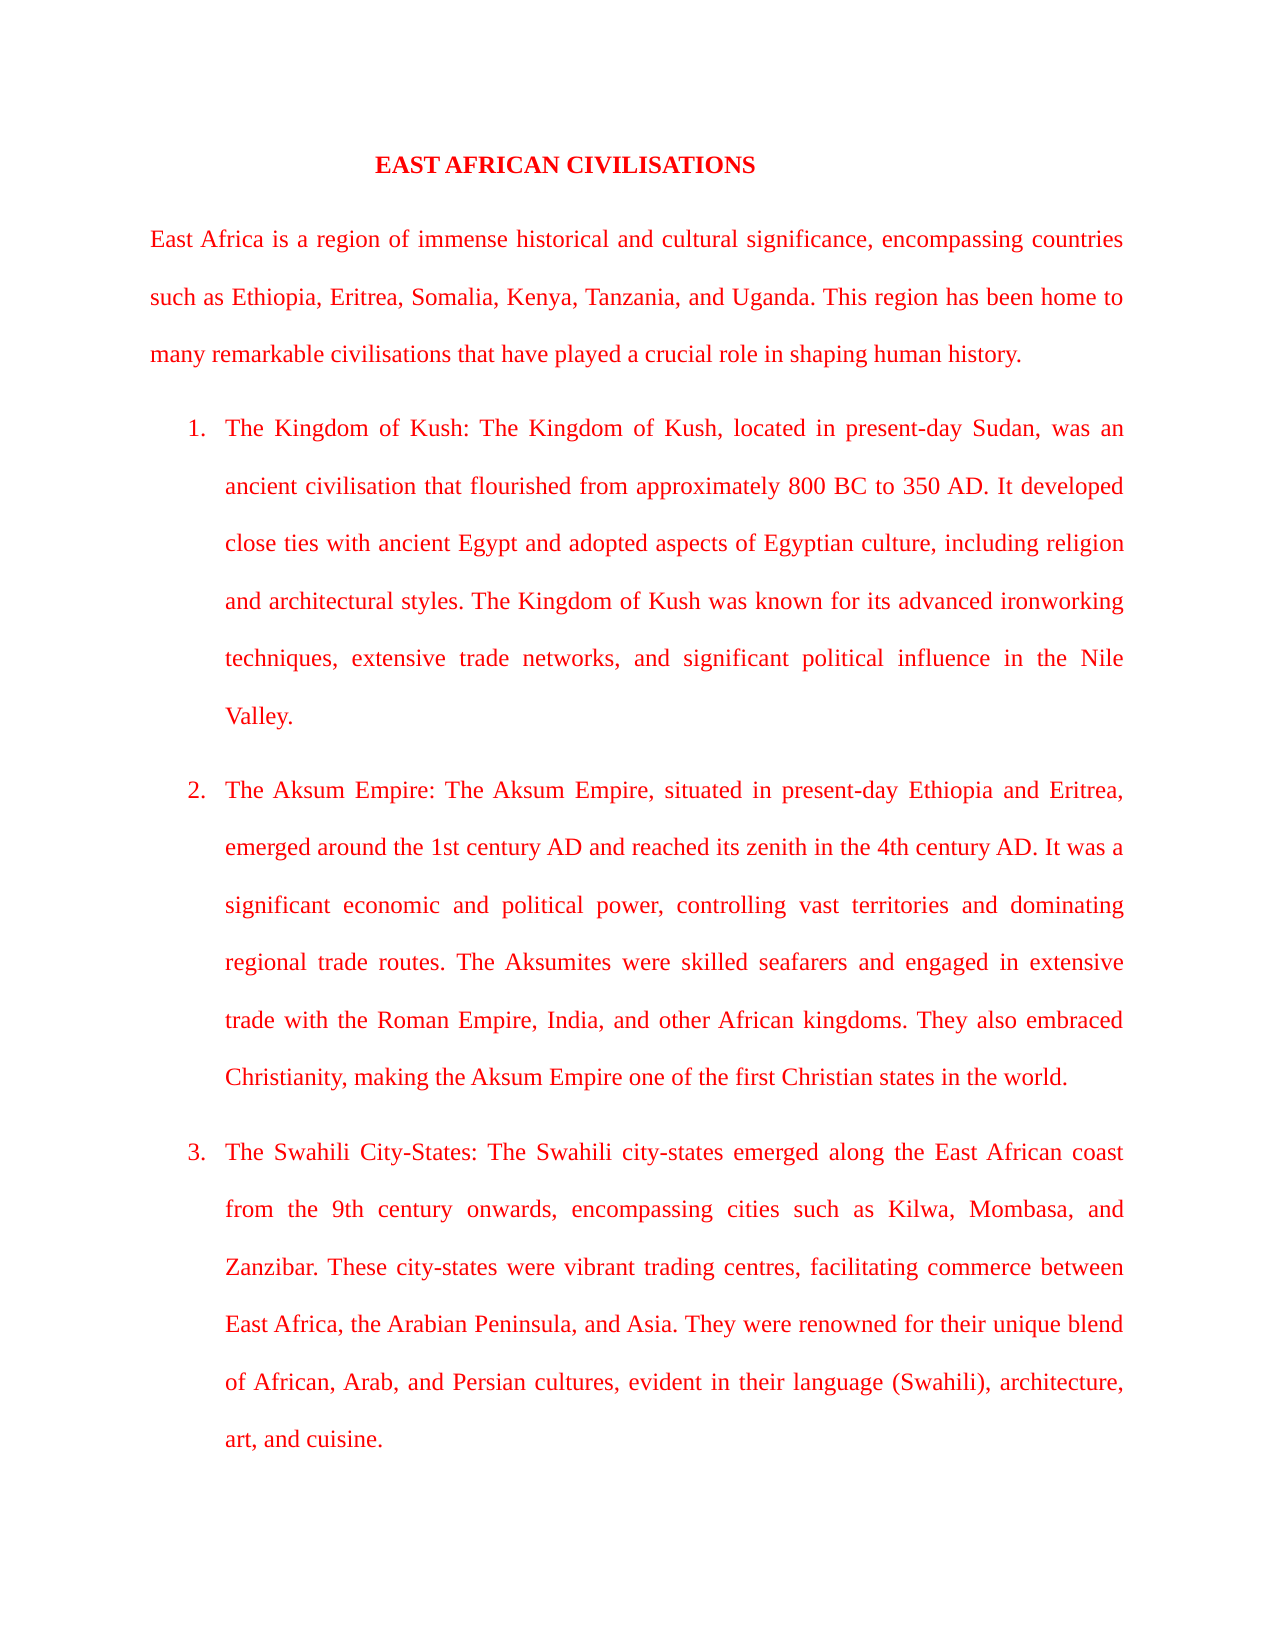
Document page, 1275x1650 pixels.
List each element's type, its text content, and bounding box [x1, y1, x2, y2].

text EAST AFRICAN CIVILISATIONS [150, 150, 1125, 179]
list The Aksum Empire: The Aksum Empire, situated in present-day Ethiopia and Eritrea, emerged around the 1st century AD and reached its zenith in the 4th century AD. It was a significant economic and political power, controlling vast territories and dominating regional trade routes. The Aksumites were skilled seafarers and engaged in extensive trade with the Roman Empire, India, and other African kingdoms. They also embraced Christianity, making the Aksum Empire one of the first Christian states in the world. [187, 775, 1125, 1091]
list The Swahili City-States: The Swahili city-states emerged along the East African coast from the 9th century onwards, encompassing cities such as Kilwa, Mombasa, and Zanzibar. These city-states were vibrant trading centres, facilitating commerce between East Africa, the Arabian Peninsula, and Asia. They were renowned for their unique blend of African, Arab, and Persian cultures, evident in their language (Swahili), architecture, art, and cuisine. [187, 1137, 1125, 1453]
text East Africa is a region of immense historical and cultural significance, encompassing countries such as Ethiopia, Eritrea, Somalia, Kenya, Tanzania, and Uganda. This region has been home to many remarkable civilisations that have played a crucial role in shaping human history. [150, 224, 1125, 368]
list The Kingdom of Kush: The Kingdom of Kush, located in present-day Sudan, was an ancient civilisation that flourished from approximately 800 BC to 350 AD. It developed close ties with ancient Egypt and adopted aspects of Egyptian culture, including religion and architectural styles. The Kingdom of Kush was known for its advanced ironworking techniques, extensive trade networks, and significant political influence in the Nile Valley. [187, 413, 1125, 729]
